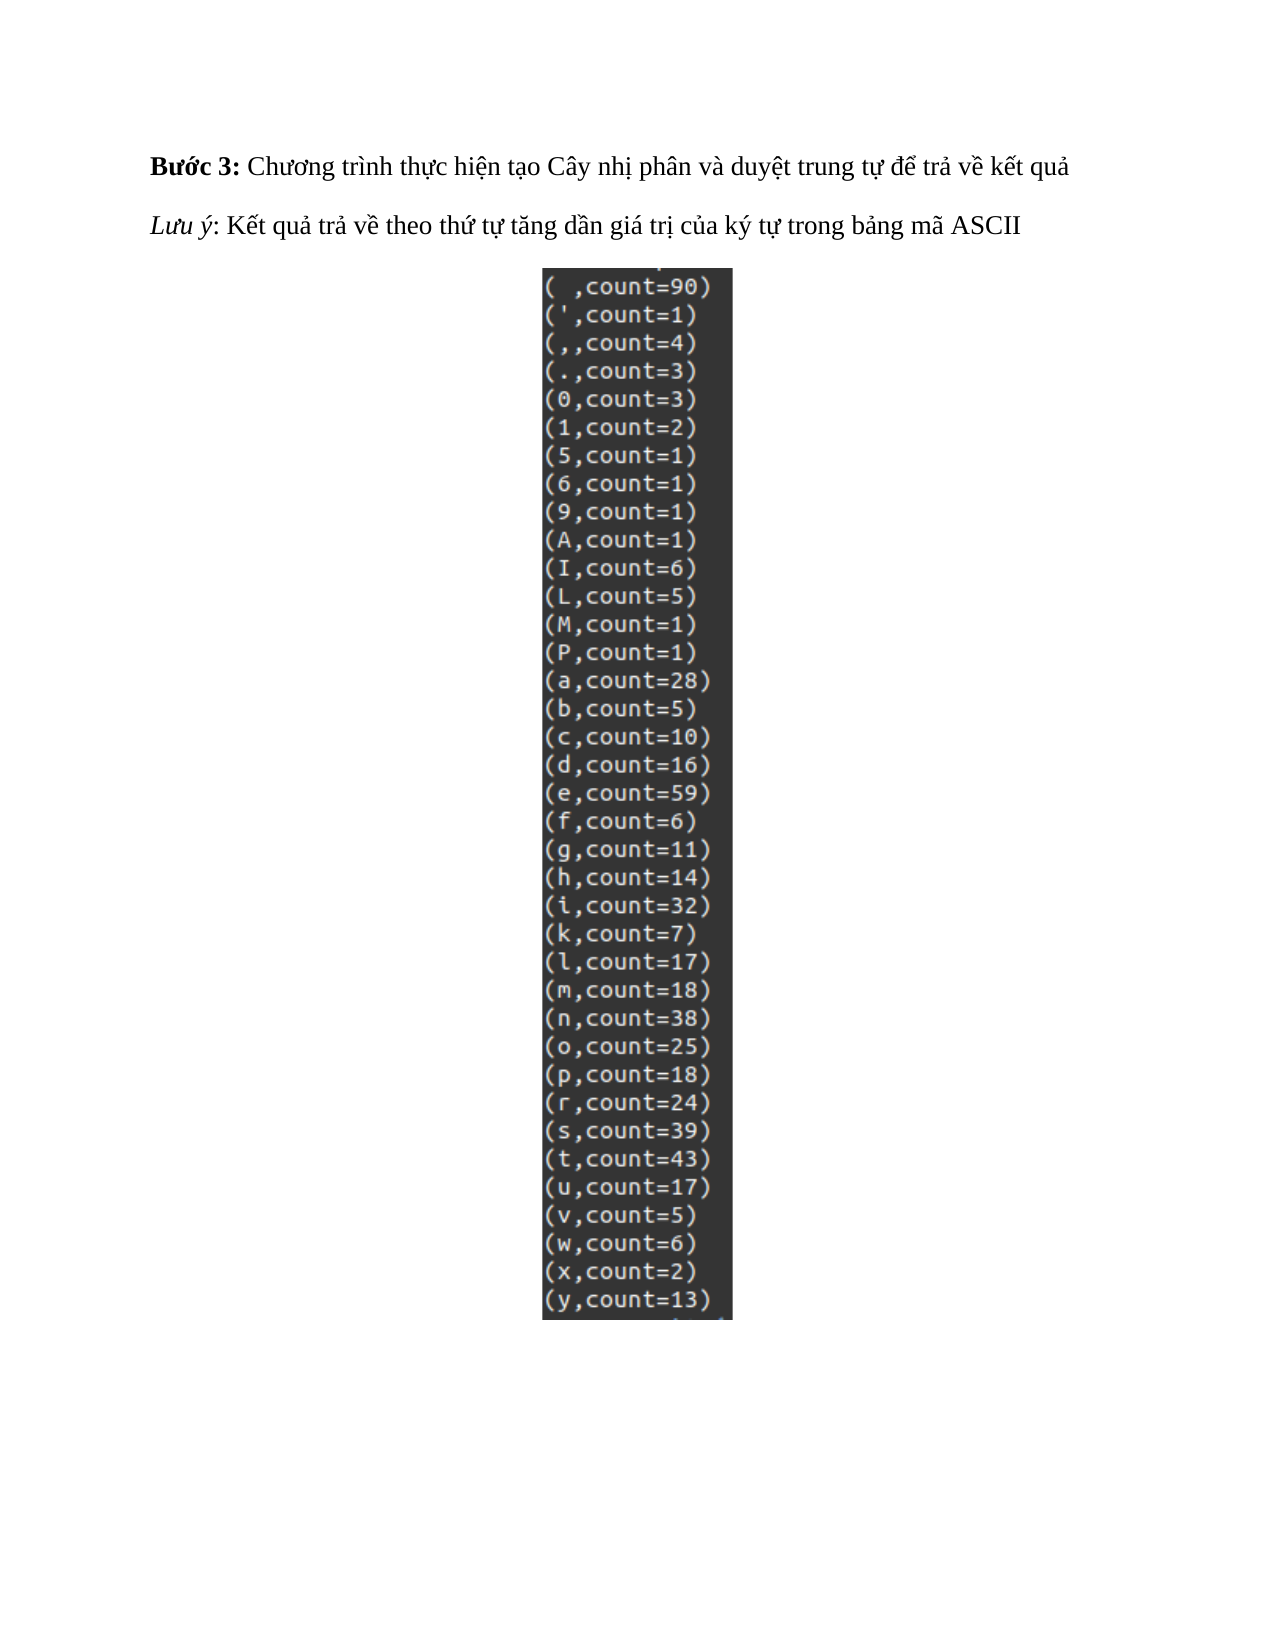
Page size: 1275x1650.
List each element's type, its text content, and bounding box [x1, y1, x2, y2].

text Bước 3: Chương trình thực hiện tạo Cây nhị phân và duyệt trung tự để trả về kết quả [150, 150, 1125, 181]
picture [542, 268, 733, 1320]
text Lưu ý: Kết quả trả về theo thứ tự tăng dần giá trị của ký tự trong bảng mã ASCII [150, 209, 1125, 240]
